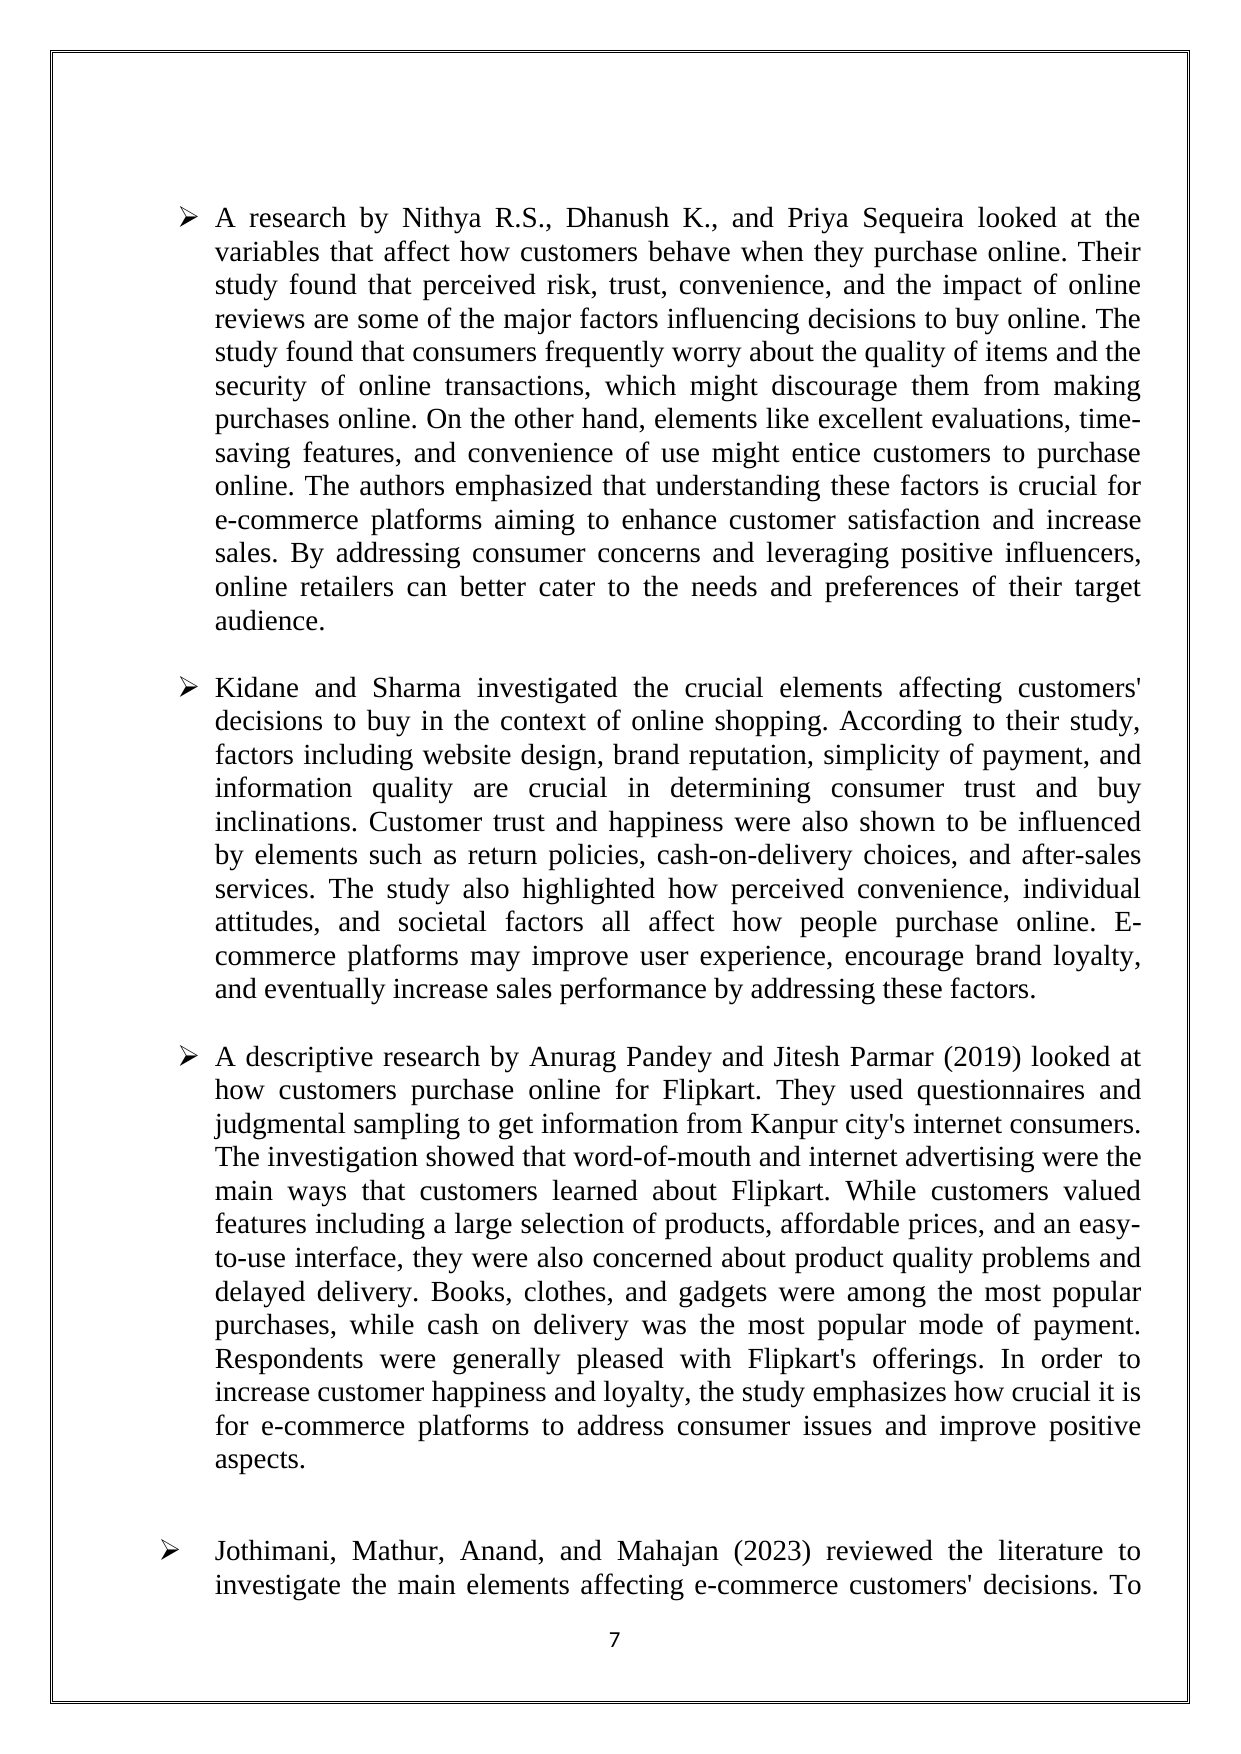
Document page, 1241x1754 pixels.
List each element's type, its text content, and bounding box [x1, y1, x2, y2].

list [158, 1533, 1142, 1601]
list Kidane and Sharma investigated the crucial elements affecting customers' decisions to buy in the context of online shopping. According to their study, factors including website design, brand reputation, simplicity of payment, and information quality are crucial in determining consumer trust and buy inclinations. Customer trust and happiness were also shown to be influenced by elements such as return policies, cash-on-delivery choices, and after-sales services. The study also highlighted how perceived convenience, individual attitudes, and societal factors all affect how people purchase online. E-commerce platforms may improve user experience, encourage brand loyalty, and eventually increase sales performance by addressing these factors. [177, 670, 1142, 1005]
list A research by Nithya R.S., Dhanush K., and Priya Sequeira looked at the variables that affect how customers behave when they purchase online. Their study found that perceived risk, trust, convenience, and the impact of online reviews are some of the major factors influencing decisions to buy online. The study found that consumers frequently worry about the quality of items and the security of online transactions, which might discourage them from making purchases online. On the other hand, elements like excellent evaluations, time-saving features, and convenience of use might entice customers to purchase online. The authors emphasized that understanding these factors is crucial for e-commerce platforms aiming to enhance customer satisfaction and increase sales. By addressing consumer concerns and leveraging positive influencers, online retailers can better cater to the needs and preferences of their target audience. [177, 200, 1142, 636]
list A descriptive research by Anurag Pandey and Jitesh Parmar (2019) looked at how customers purchase online for Flipkart. They used questionnaires and judgmental sampling to get information from Kanpur city's internet consumers. The investigation showed that word-of-mouth and internet advertising were the main ways that customers learned about Flipkart. While customers valued features including a large selection of products, affordable prices, and an easy-to-use interface, they were also concerned about product quality problems and delayed delivery. Books, clothes, and gadgets were among the most popular purchases, while cash on delivery was the most popular mode of payment. Respondents were generally pleased with Flipkart's offerings. In order to increase customer happiness and loyalty, the study emphasizes how crucial it is for e-commerce platforms to address consumer issues and improve positive aspects. [177, 1039, 1142, 1475]
